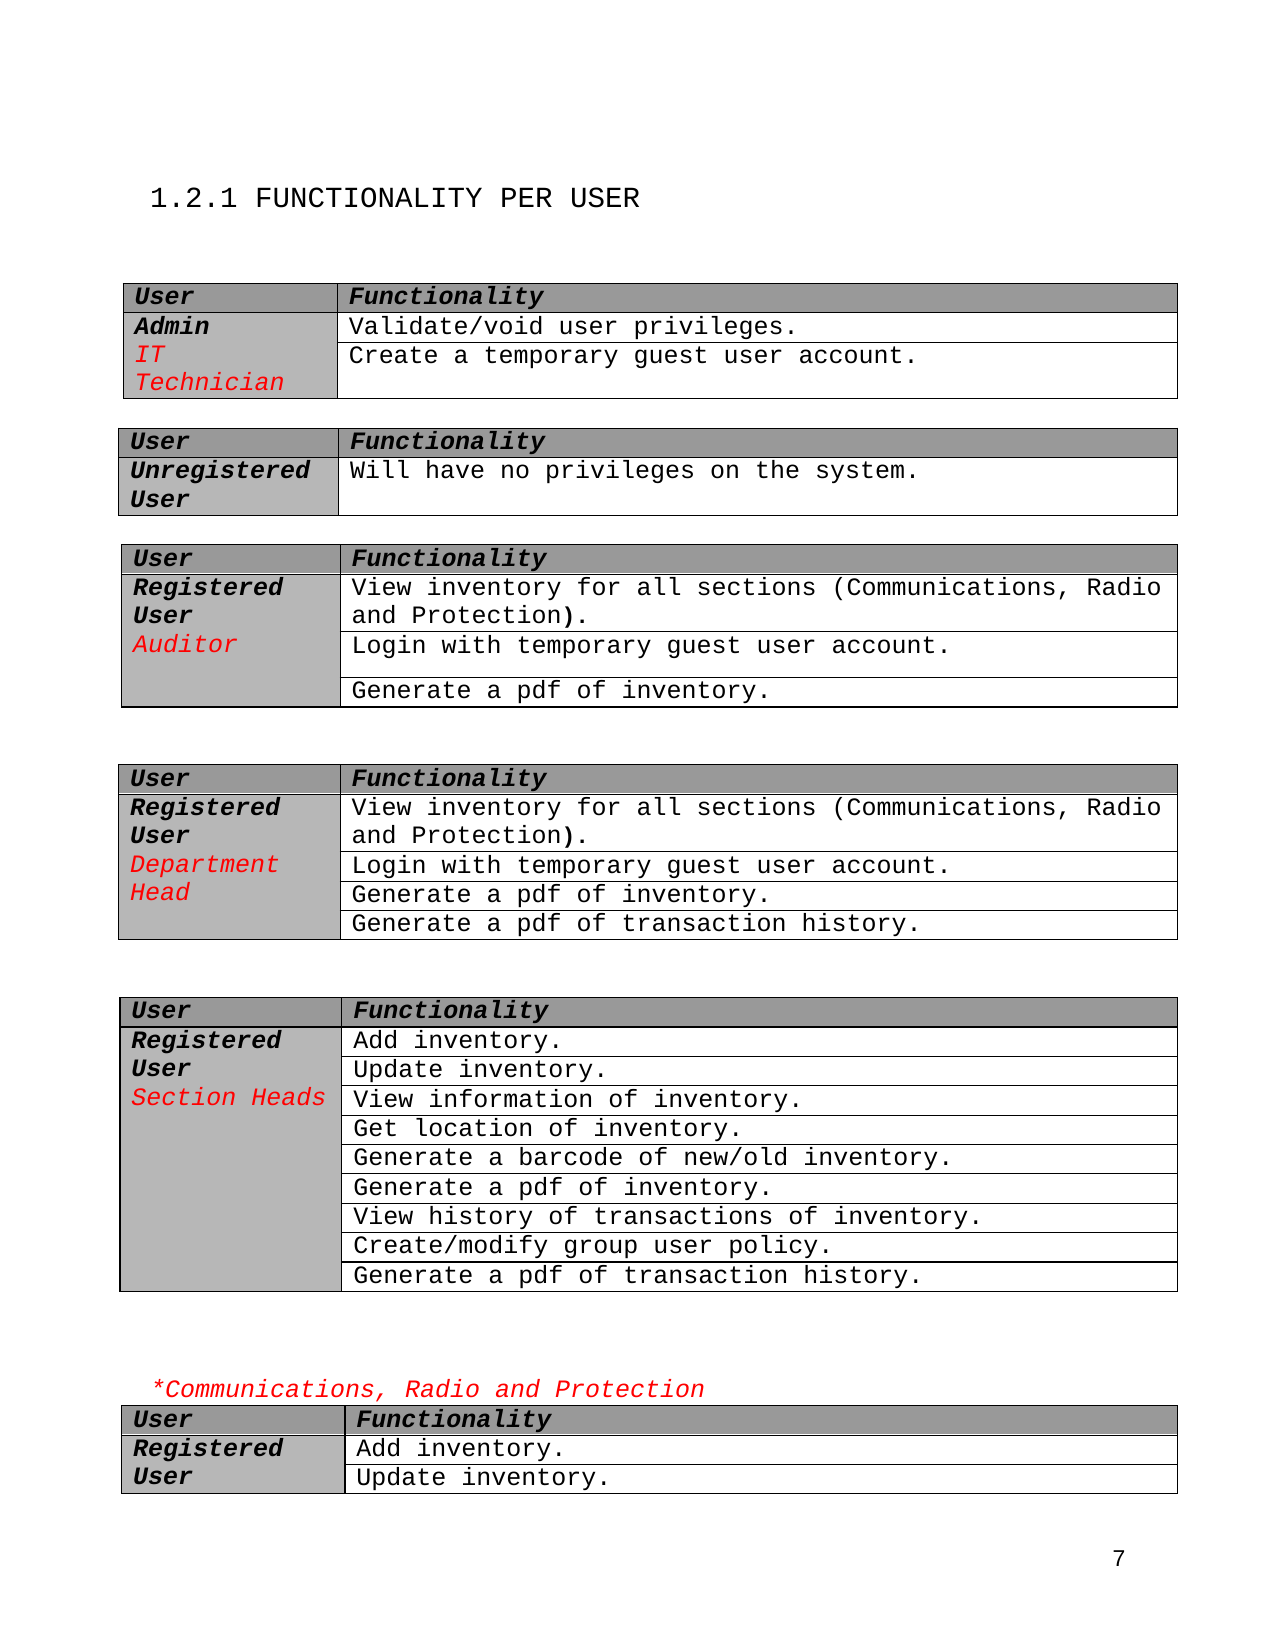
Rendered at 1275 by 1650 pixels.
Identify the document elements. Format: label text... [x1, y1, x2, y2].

table_cell Update inventory. [342, 1057, 1177, 1085]
table_cell Registered User Auditor [122, 575, 340, 706]
text *Communications, Radio and Protection [150, 1377, 1125, 1405]
table_header User [122, 545, 340, 573]
table_cell Generate a pdf of inventory. [341, 882, 1177, 910]
table_header Functionality [339, 429, 1177, 457]
table_header User [124, 284, 337, 312]
table_cell Unregistered User [119, 458, 338, 515]
table_cell Add inventory. [346, 1436, 1177, 1464]
table_header User [119, 765, 340, 793]
table_cell Create a temporary guest user account. [338, 343, 1177, 398]
table_header User [122, 1406, 344, 1434]
table_cell Admin IT Technician [124, 313, 337, 398]
table_cell Registered User Department Head [119, 795, 340, 939]
table_cell Generate a pdf of inventory. [342, 1174, 1177, 1203]
table_header Functionality [346, 1406, 1177, 1434]
table_cell View information of inventory. [342, 1086, 1177, 1114]
table_cell Login with temporary guest user account. [341, 632, 1177, 677]
table_cell Update inventory. [346, 1465, 1177, 1493]
table_cell Create/modify group user policy. [342, 1233, 1177, 1261]
table_cell Generate a pdf of transaction history. [341, 911, 1177, 939]
table_header Functionality [342, 998, 1177, 1026]
table_header Functionality [341, 545, 1177, 573]
table_cell View inventory for all sections (Communications, Radio and Protection). [341, 575, 1177, 631]
table_header User [121, 998, 341, 1026]
table_cell Validate/void user privileges. [338, 313, 1177, 342]
subtitle 1.2.1 FUNCTIONALITY PER USER [150, 183, 1125, 216]
table_cell Get location of inventory. [342, 1116, 1177, 1144]
table_cell Login with temporary guest user account. [341, 852, 1177, 881]
table_cell View history of transactions of inventory. [342, 1204, 1177, 1232]
table_header User [119, 429, 338, 457]
table_header Functionality [338, 284, 1177, 312]
table_header Functionality [341, 765, 1177, 793]
table_cell View inventory for all sections (Communications, Radio and Protection). [341, 795, 1177, 851]
table_cell Generate a barcode of new/old inventory. [342, 1145, 1177, 1173]
table_cell Generate a pdf of transaction history. [342, 1263, 1177, 1291]
table_cell Generate a pdf of inventory. [341, 678, 1177, 706]
table_cell Registered User Section Heads [121, 1028, 341, 1291]
table_cell Will have no privileges on the system. [339, 458, 1177, 515]
table_cell Registered User *Technical Department Employee [122, 1436, 344, 1493]
table_cell Add inventory. [342, 1028, 1177, 1056]
